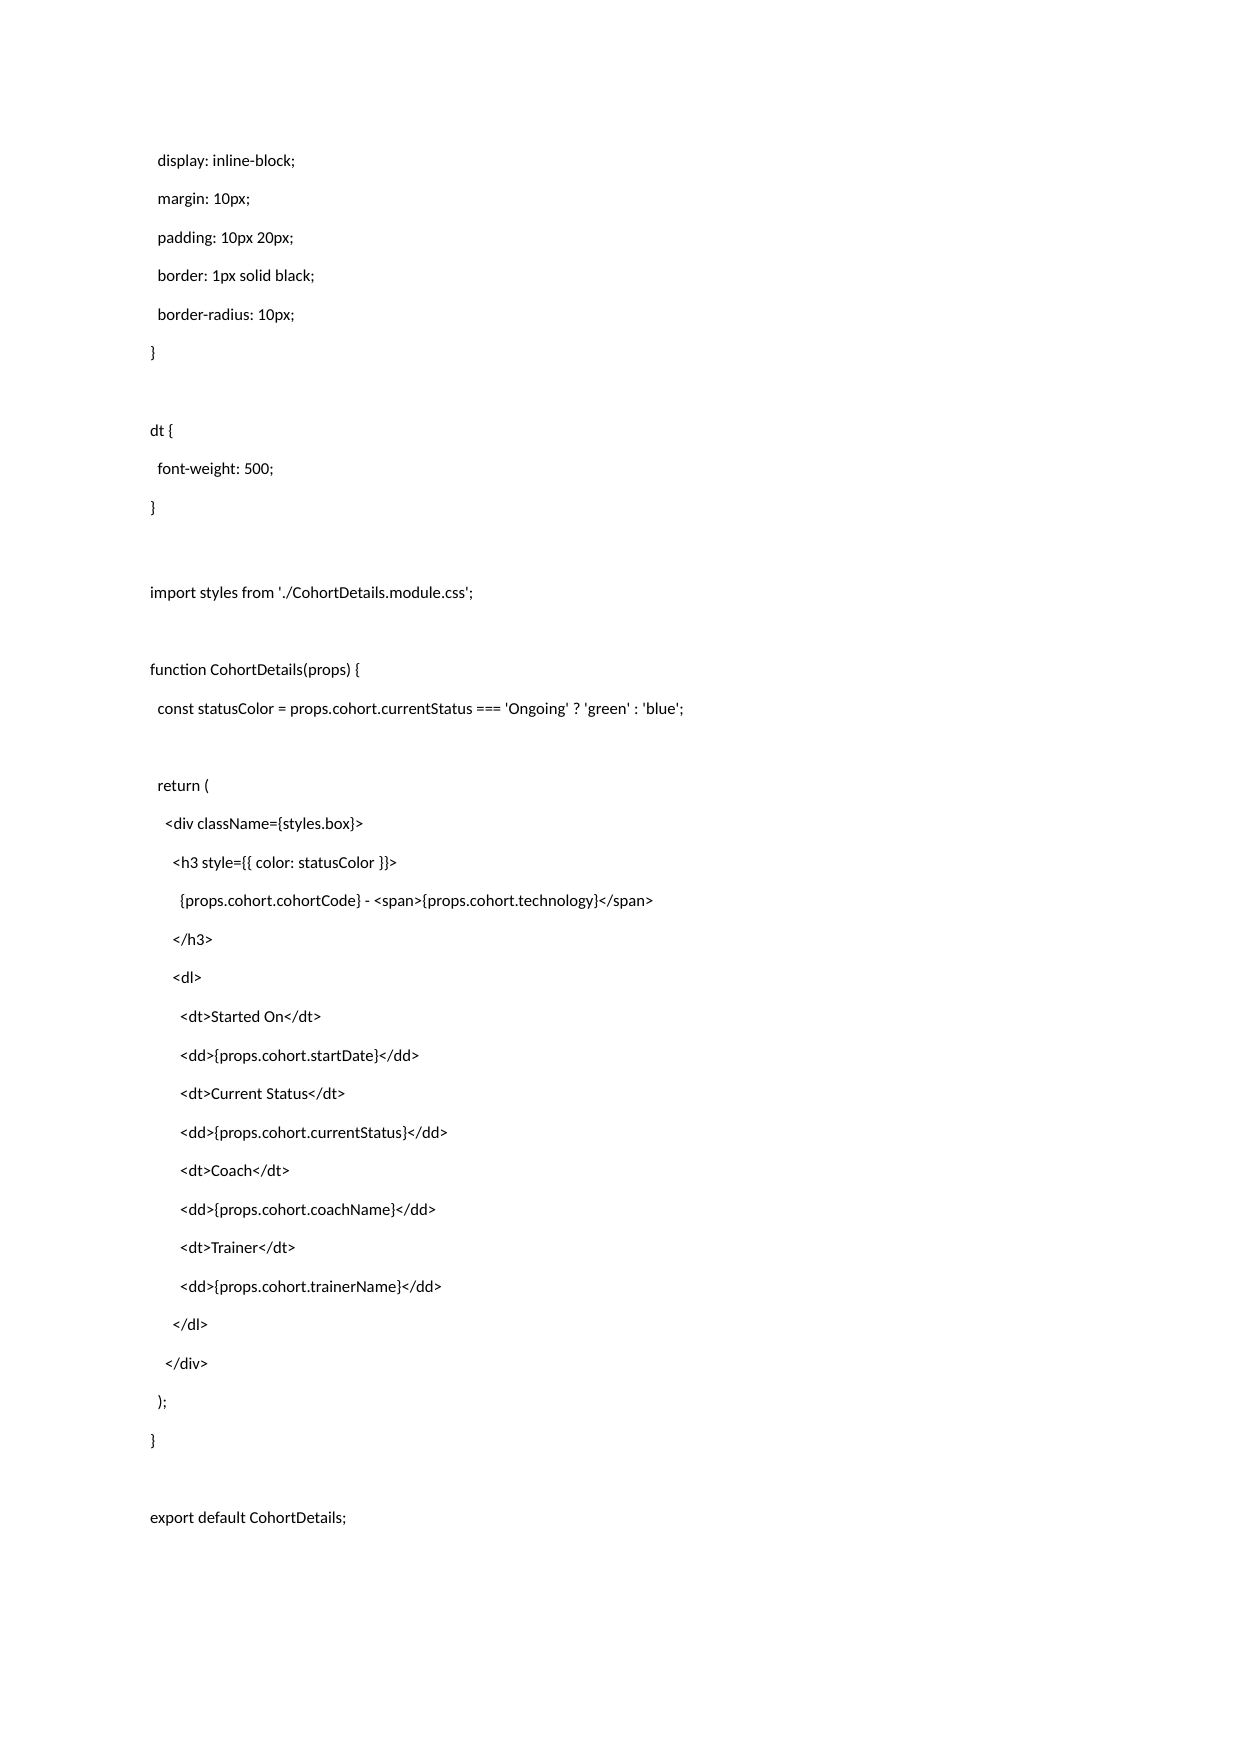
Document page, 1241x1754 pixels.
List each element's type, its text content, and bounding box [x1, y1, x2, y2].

text <h3 style={{ color: statusColor }}> [150, 852, 1090, 872]
text </dl> [150, 1314, 1090, 1335]
text <dt>Current Status</dt> [150, 1083, 1090, 1104]
text const statusColor = props.cohort.currentStatus === 'Ongoing' ? 'green' : 'blue'; [150, 698, 1090, 718]
text <dd>{props.cohort.currentStatus}</dd> [150, 1122, 1090, 1142]
text <dt>Trainer</dt> [150, 1237, 1090, 1258]
text return ( [150, 775, 1090, 795]
text padding: 10px 20px; [150, 227, 1090, 247]
text <dd>{props.cohort.coachName}</dd> [150, 1199, 1090, 1219]
text <dt>Started On</dt> [150, 1006, 1090, 1027]
text dt { [150, 420, 1090, 440]
text <dd>{props.cohort.trainerName}</dd> [150, 1276, 1090, 1296]
text function CohortDetails(props) { [150, 659, 1090, 680]
text export default CohortDetails; [150, 1507, 1090, 1528]
text display: inline-block; [150, 150, 1090, 170]
text import styles from './CohortDetails.module.css'; [150, 582, 1090, 603]
text </h3> [150, 929, 1090, 949]
text border-radius: 10px; [150, 304, 1090, 324]
text {props.cohort.cohortCode} - <span>{props.cohort.technology}</span> [150, 891, 1090, 911]
text <dl> [150, 968, 1090, 988]
text border: 1px solid black; [150, 266, 1090, 286]
text <div className={styles.box}> [150, 813, 1090, 834]
text } [150, 497, 1090, 517]
text font-weight: 500; [150, 458, 1090, 479]
text margin: 10px; [150, 188, 1090, 209]
text ); [150, 1392, 1090, 1412]
text } [150, 343, 1090, 363]
text } [150, 1430, 1090, 1451]
text </div> [150, 1353, 1090, 1373]
text <dt>Coach</dt> [150, 1160, 1090, 1181]
text <dd>{props.cohort.startDate}</dd> [150, 1045, 1090, 1065]
